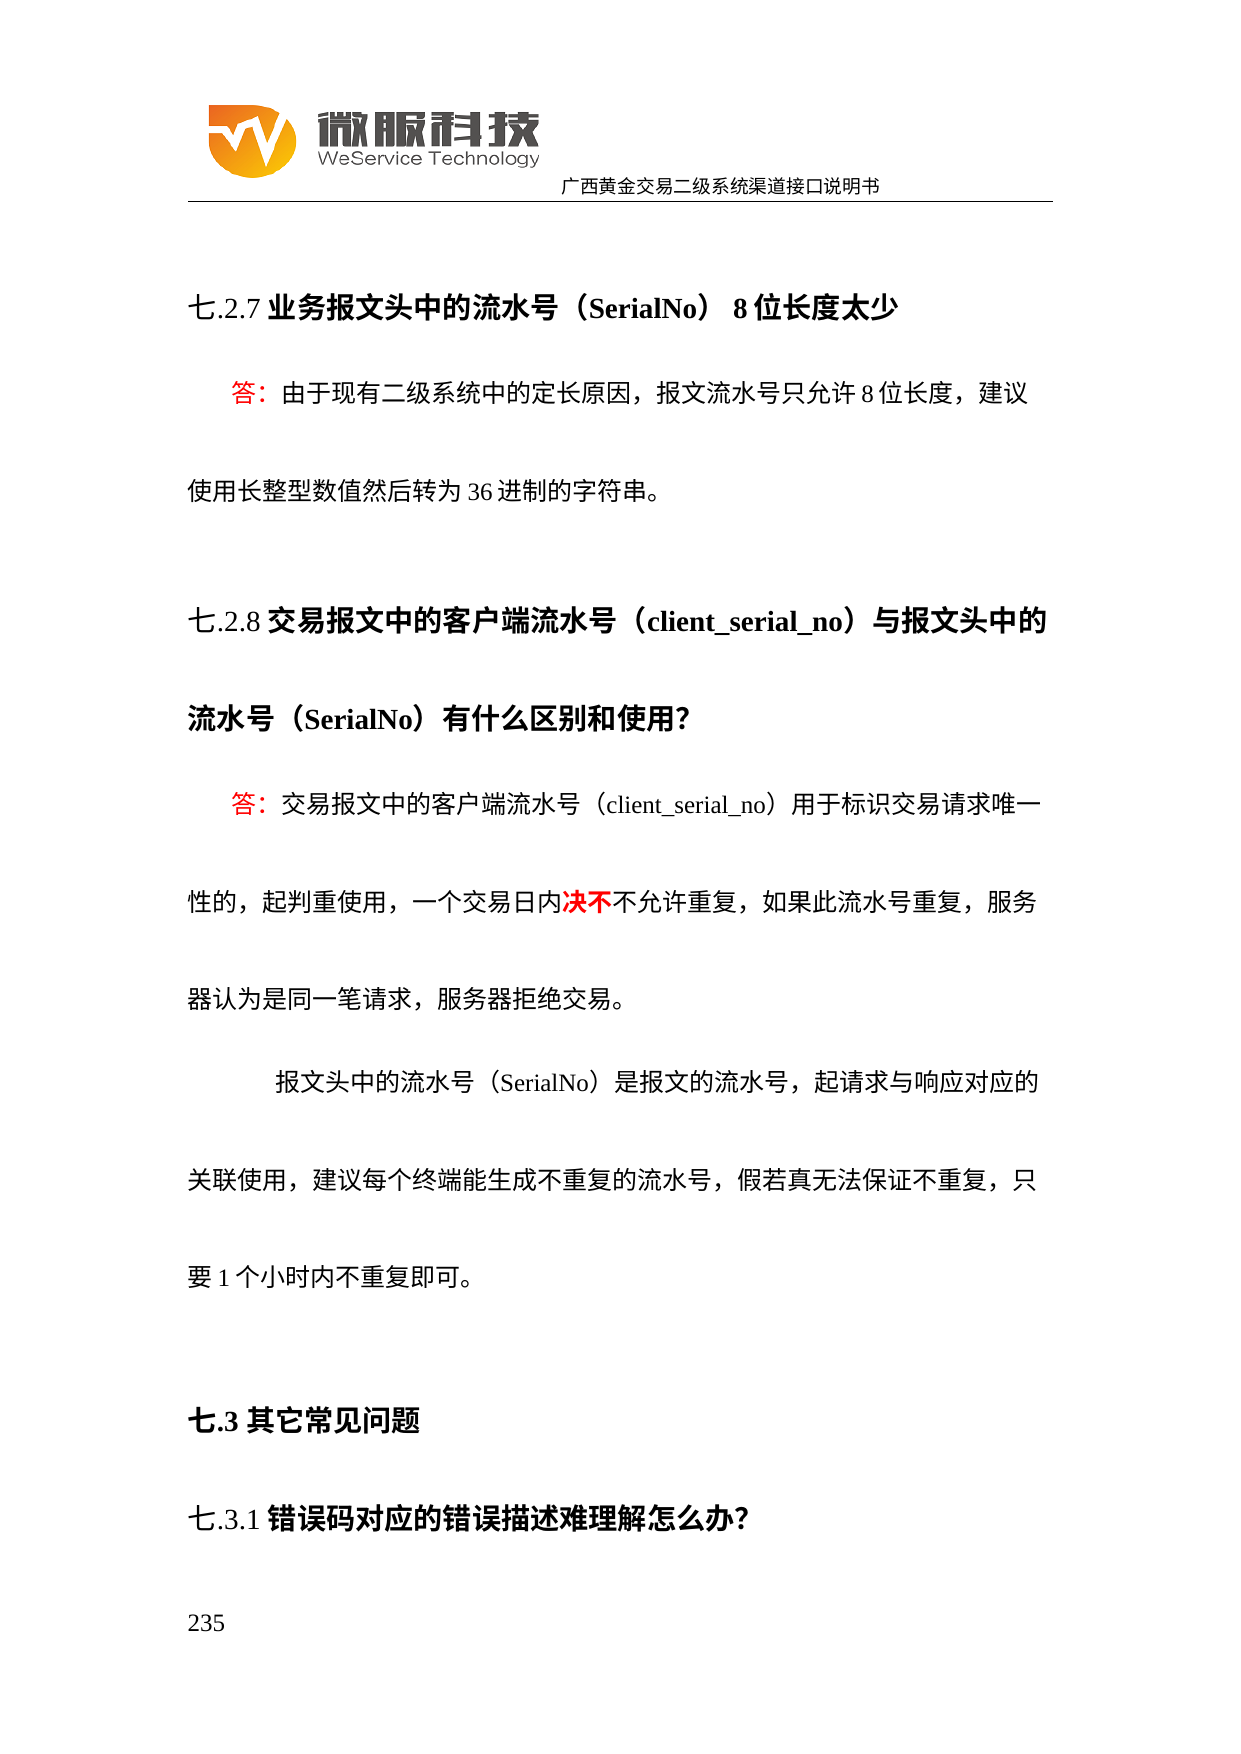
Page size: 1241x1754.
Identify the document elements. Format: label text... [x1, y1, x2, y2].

text 答：由于现有二级系统中的定长原因，报文流水号只允许8位长度，建议使用长整型数值然后转为36进制的字符串。 [187, 359, 1053, 522]
picture [187, 88, 561, 194]
text 报文头中的流水号（SerialNo）是报文的流水号，起请求与响应对应的关联使用，建议每个终端能生成不重复的流水号，假若真无法保证不重复，只要1个小时内不重复即可。 [187, 1048, 1053, 1308]
subtitle 其它常见问题 [187, 1386, 1053, 1451]
subtitle 业务报文头中的流水号（SerialNo） 8位长度太少 [187, 273, 1053, 338]
text 答：交易报文中的客户端流水号（client_serial_no）用于标识交易请求唯一性的，起判重使用，一个交易日内决不不允许重复，如果此流水号重复，服务器认为是同一笔请求，服务器拒绝交易。 [187, 770, 1053, 1030]
subtitle 交易报文中的客户端流水号（client_serial_no）与报文头中的流水号（SerialNo）有什么区别和使用？ [187, 587, 1053, 749]
subtitle 错误码对应的错误描述难理解怎么办？ [187, 1484, 1053, 1549]
